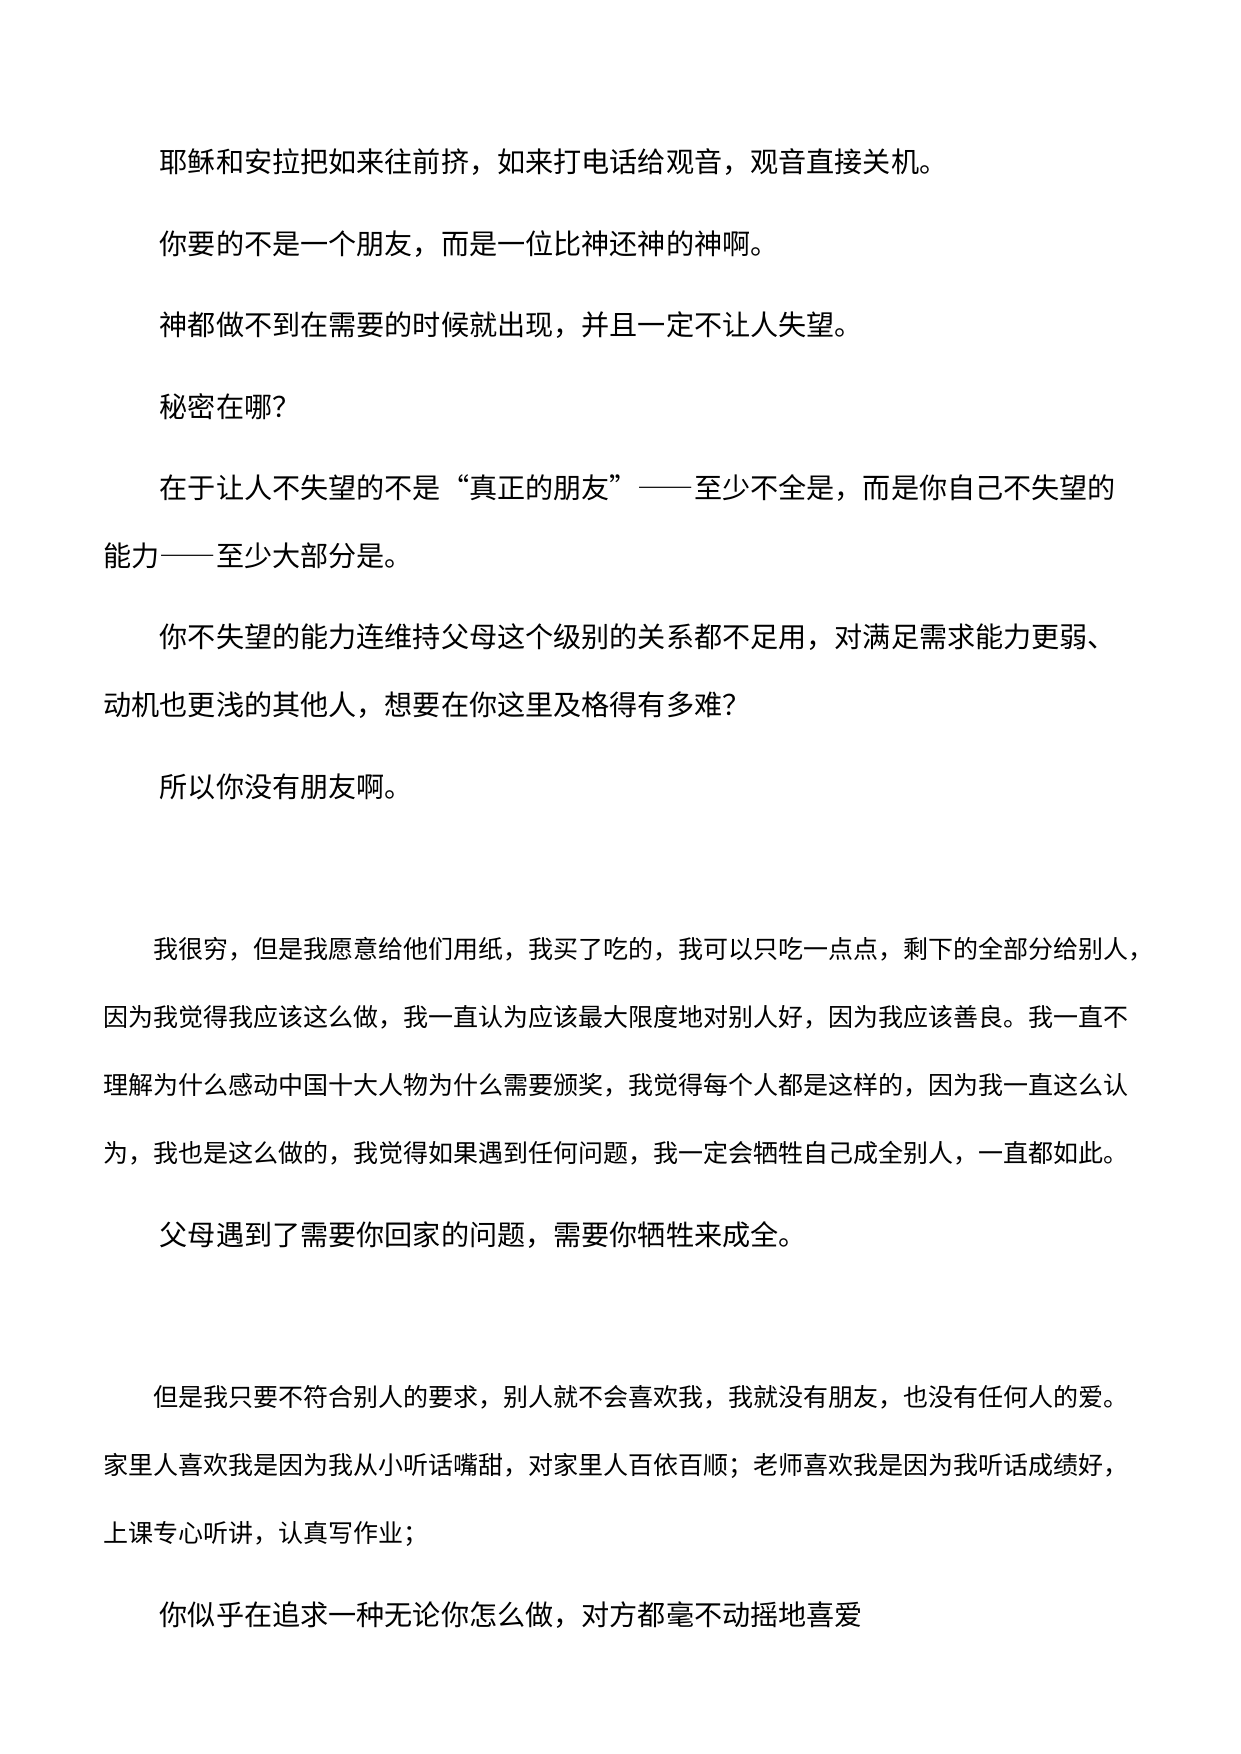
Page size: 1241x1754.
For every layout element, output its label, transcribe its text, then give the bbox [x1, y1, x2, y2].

text 你要的不是一个朋友，而是一位比神还神的神啊。 [103, 208, 1137, 276]
text 你似乎在追求一种无论你怎么做，对方都毫不动摇地喜爱 [103, 1579, 1137, 1647]
text 秘密在哪？ [103, 371, 1137, 439]
text 我很穷，但是我愿意给他们用纸，我买了吃的，我可以只吃一点点，剩下的全部分给别人，因为我觉得我应该这么做，我一直认为应该最大限度地对别人好，因为我应该善良。我一直不理解为什么感动中国十大人物为什么需要颁奖，我觉得每个人都是这样的，因为我一直这么认为，我也是这么做的，我觉得如果遇到任何问题，我一定会牺牲自己成全别人，一直都如此。 [103, 914, 1137, 1186]
text 所以你没有朋友啊。 [103, 751, 1137, 819]
text 父母遇到了需要你回家的问题，需要你牺牲来成全。 [103, 1199, 1137, 1267]
text 你不失望的能力连维持父母这个级别的关系都不足用，对满足需求能力更弱、动机也更浅的其他人，想要在你这里及格得有多难？ [103, 602, 1137, 737]
text 在于让人不失望的不是“真正的朋友”——至少不全是，而是你自己不失望的能力——至少大部分是。 [103, 452, 1137, 588]
text 但是我只要不符合别人的要求，别人就不会喜欢我，我就没有朋友，也没有任何人的爱。家里人喜欢我是因为我从小听话嘴甜，对家里人百依百顺；老师喜欢我是因为我听话成绩好，上课专心听讲，认真写作业； [103, 1362, 1137, 1566]
text 神都做不到在需要的时候就出现，并且一定不让人失望。 [103, 289, 1137, 357]
text 耶稣和安拉把如来往前挤，如来打电话给观音，观音直接关机。 [103, 126, 1137, 194]
